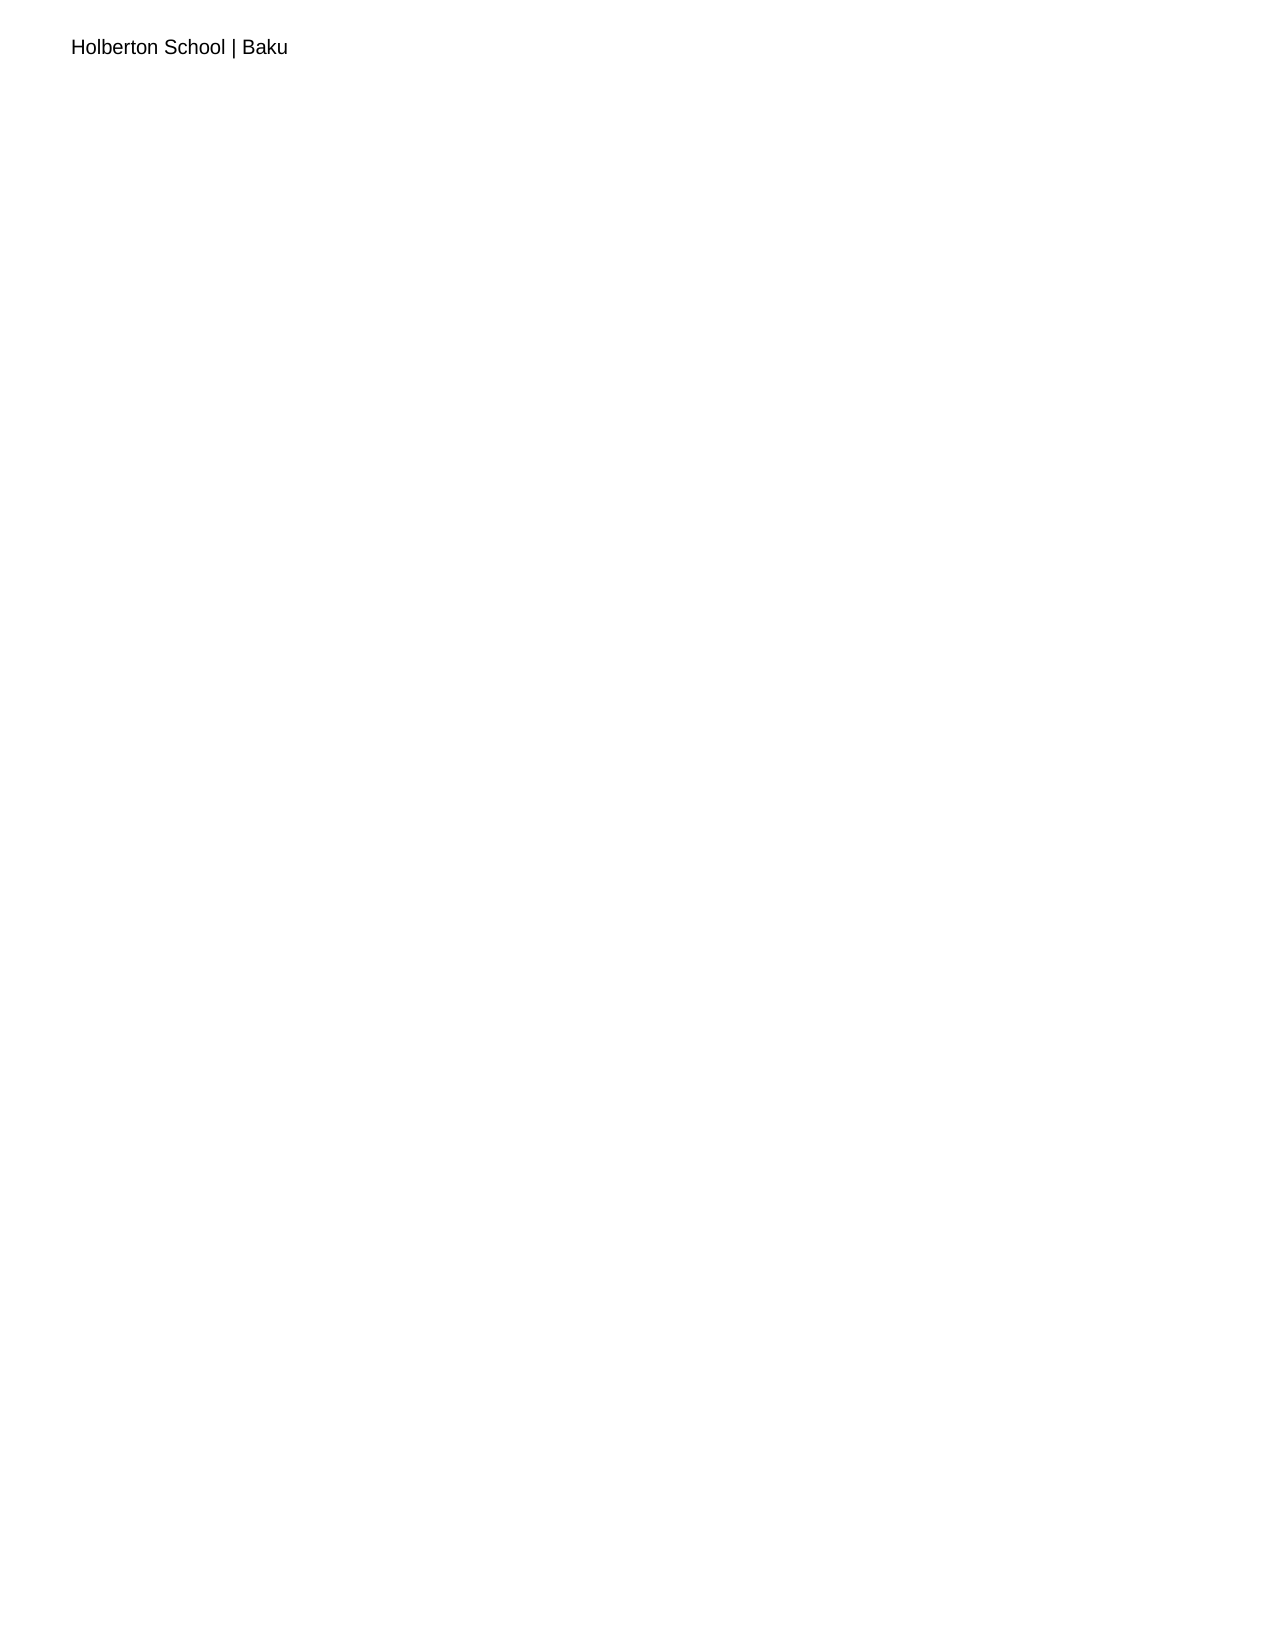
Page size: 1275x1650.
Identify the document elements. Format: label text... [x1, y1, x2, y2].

text Holberton School | Baku [71, 36, 1208, 59]
